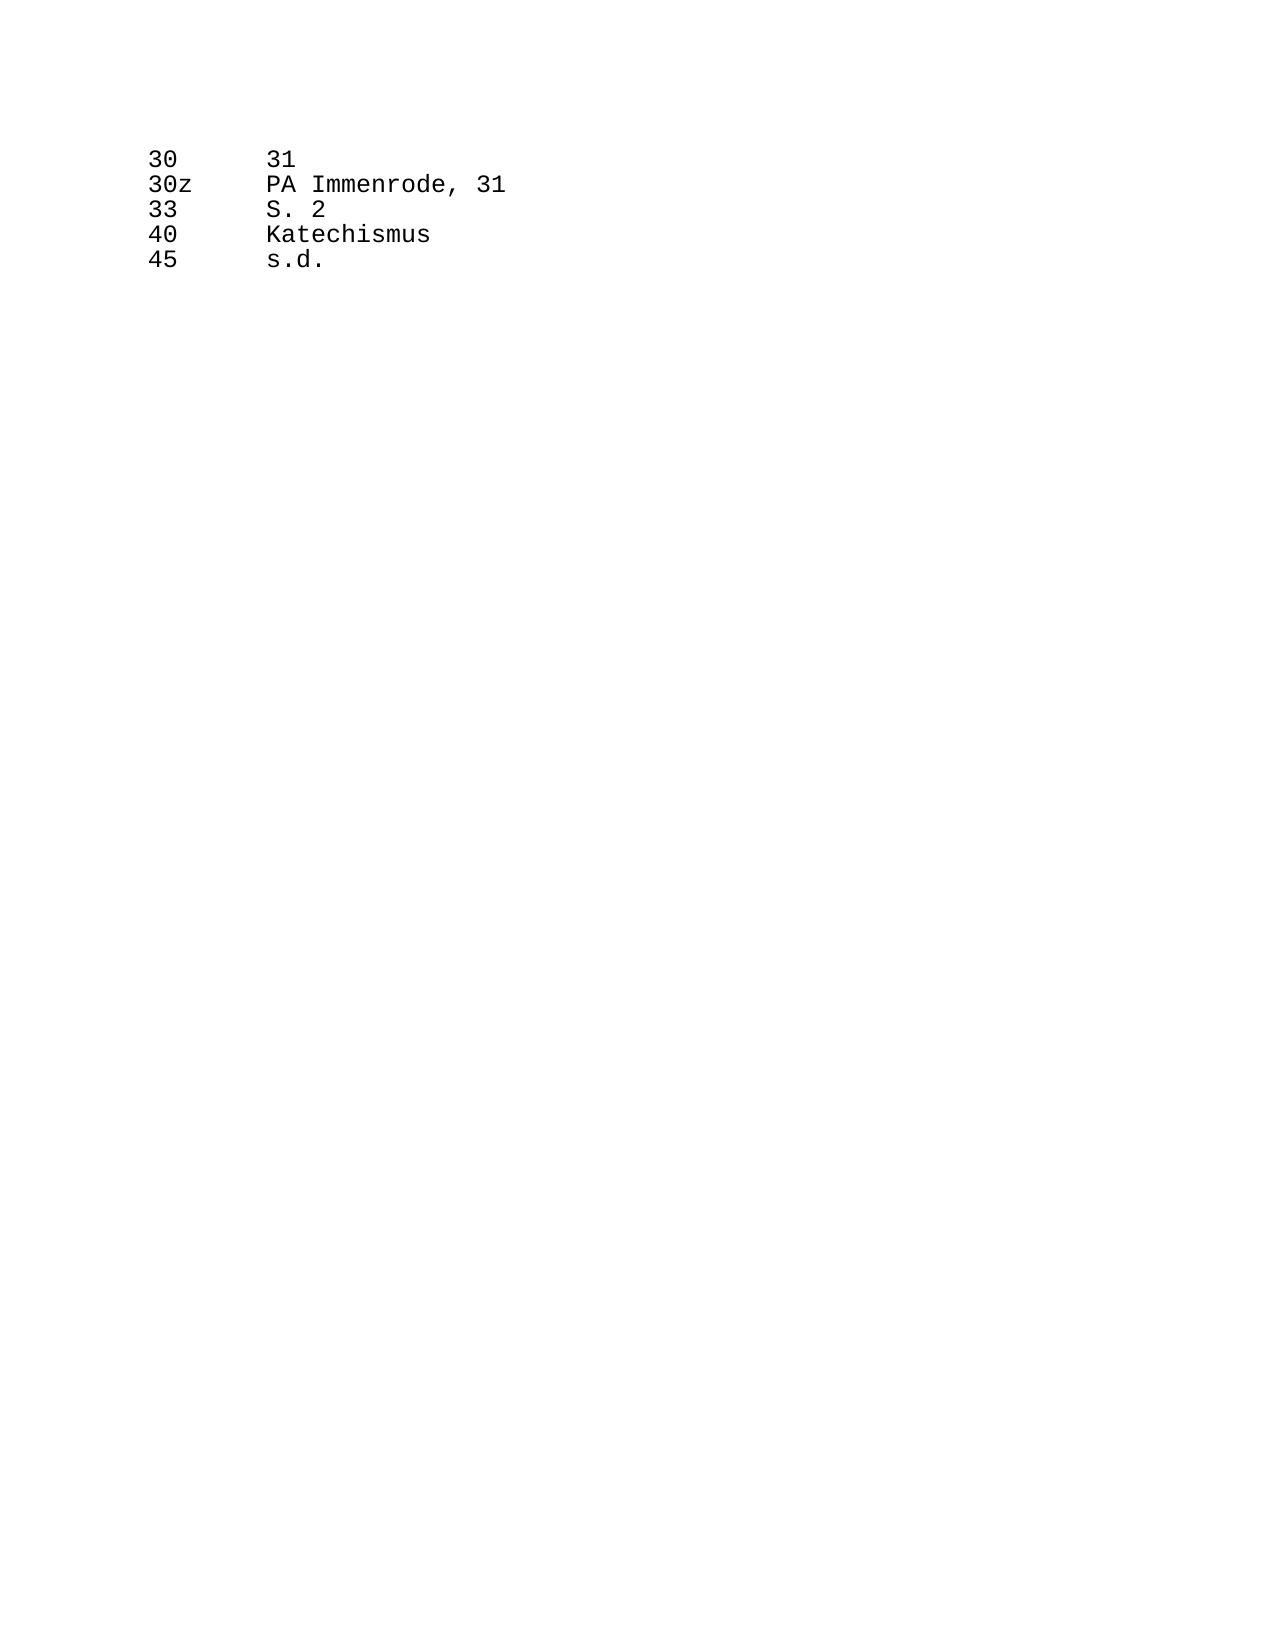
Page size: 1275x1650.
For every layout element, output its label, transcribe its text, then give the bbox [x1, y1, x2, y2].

text 33 S. 2 [148, 198, 1127, 223]
text 45 s.d. [148, 248, 1127, 273]
text 30 31 [148, 148, 1127, 173]
text 40 s[Katechismus]s [148, 223, 1127, 248]
text 30z PA Immenrode, 31 [148, 173, 1127, 198]
